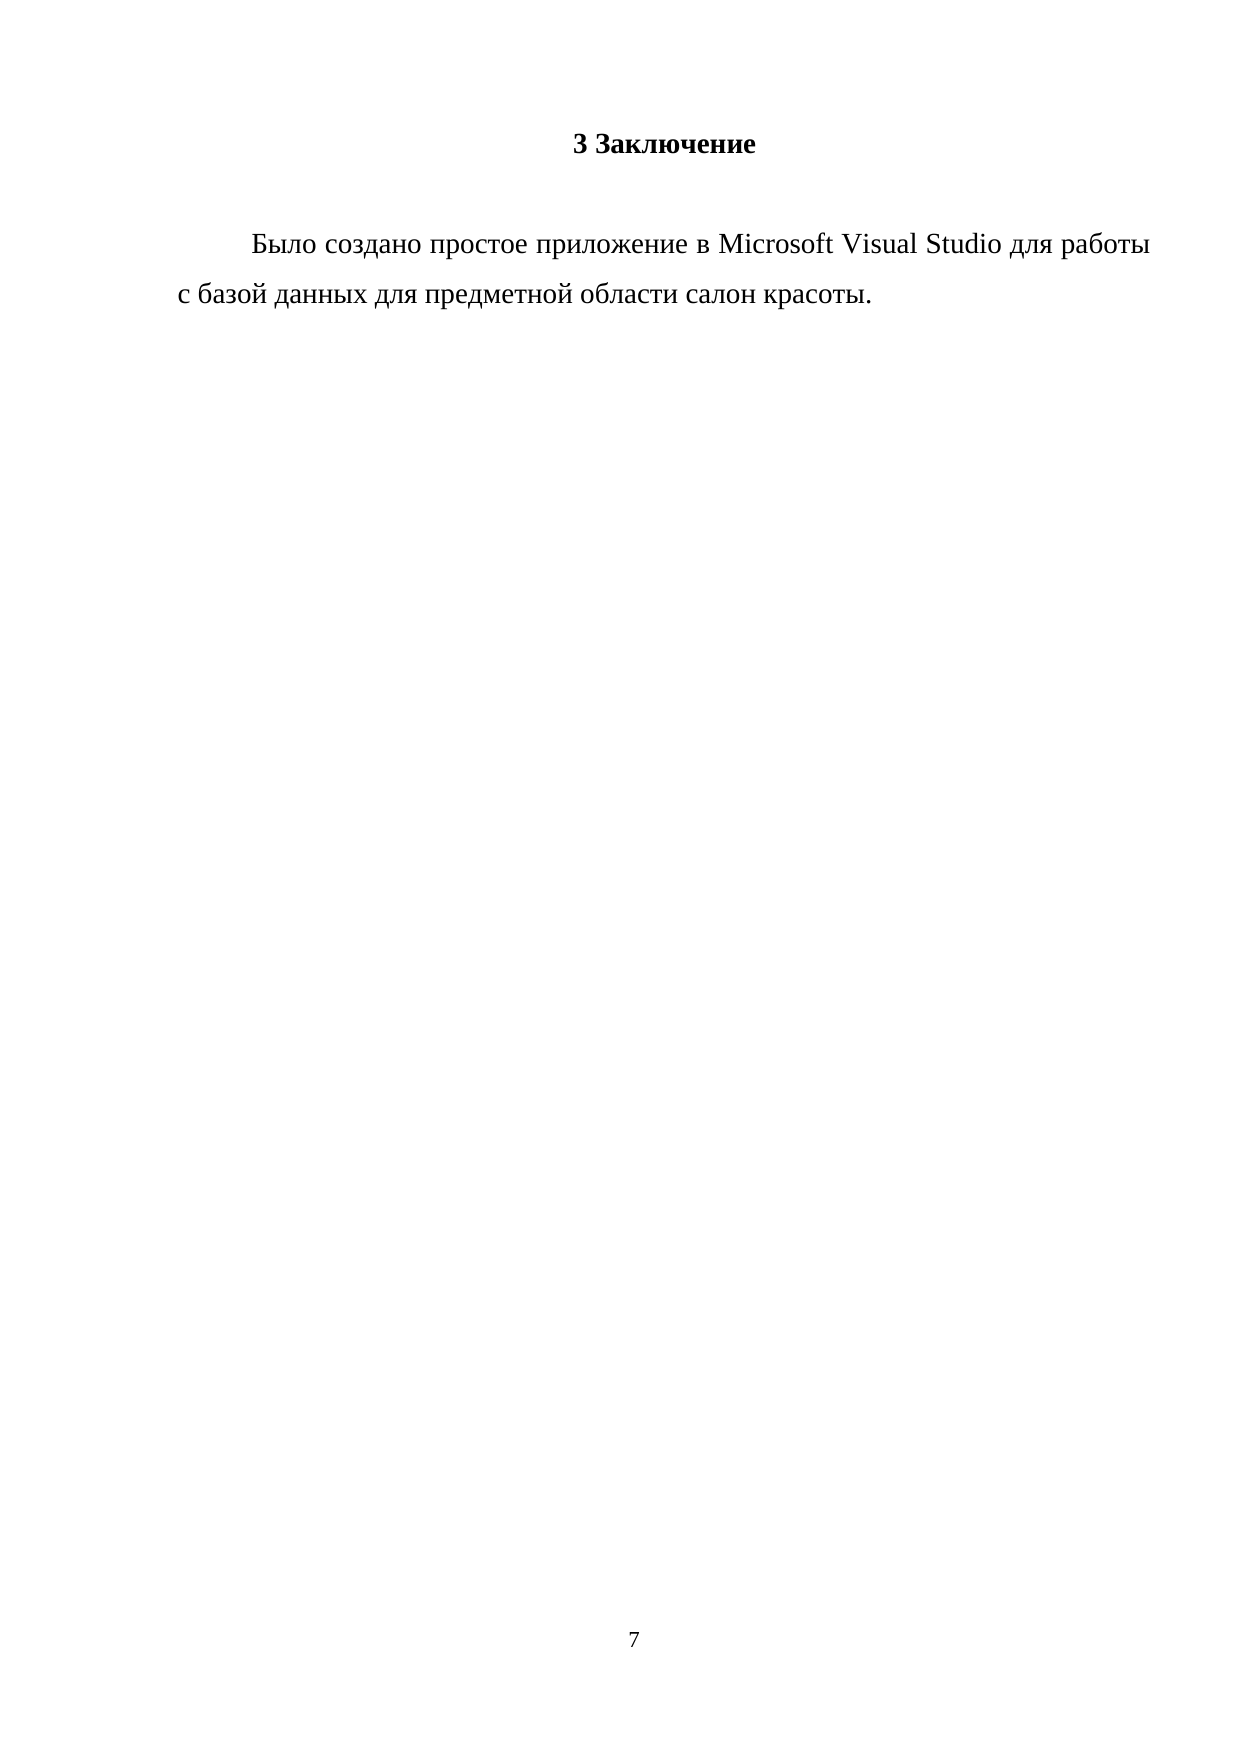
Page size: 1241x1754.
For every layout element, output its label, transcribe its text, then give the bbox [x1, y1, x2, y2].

text Было создано простое приложение в Microsoft Visual Studio для работы с базой данных для предметной области салон красоты. [177, 226, 1152, 310]
subtitle 3 Заключение [177, 126, 1152, 159]
